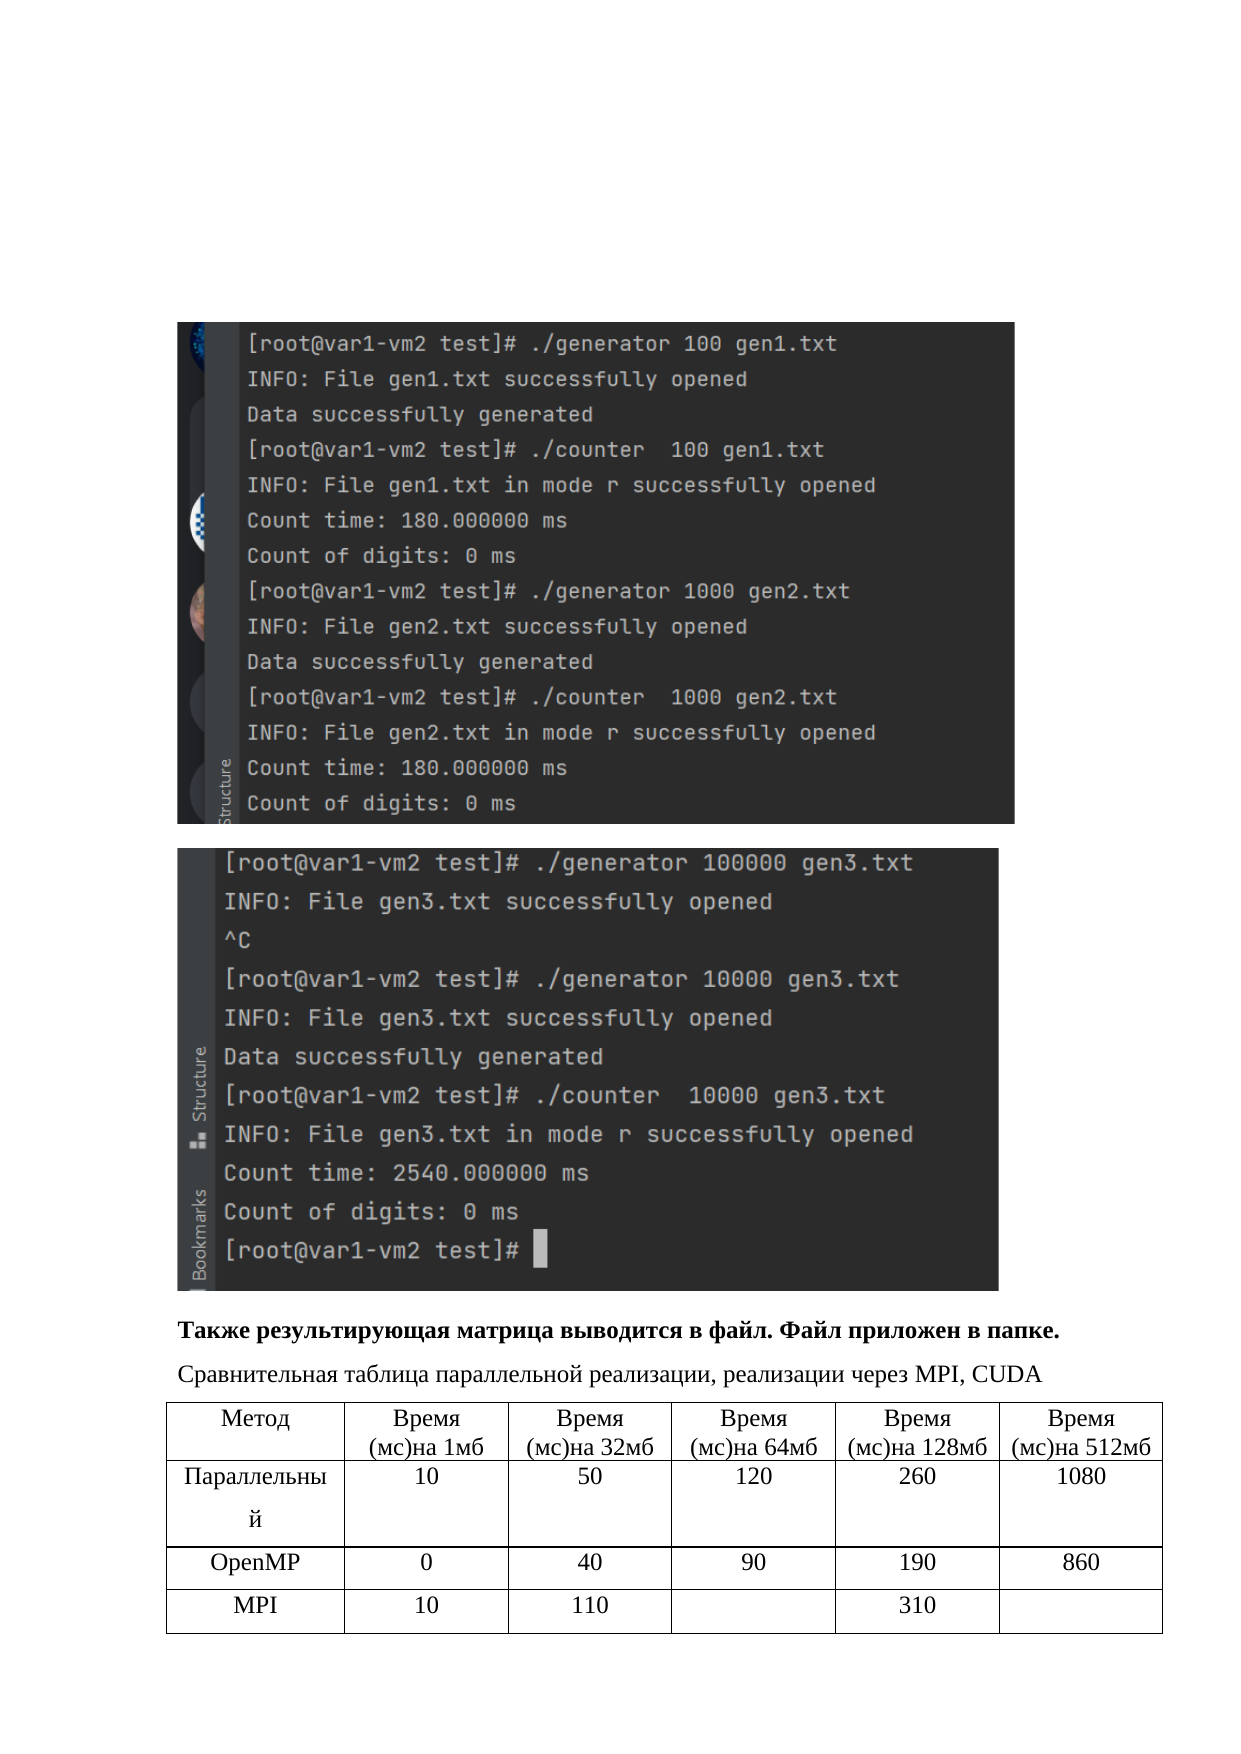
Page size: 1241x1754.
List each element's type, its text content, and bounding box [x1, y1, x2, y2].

table_cell 10 [345, 1461, 508, 1546]
table_cell 260 [836, 1461, 999, 1546]
table_cell 40 [509, 1548, 671, 1589]
table_cell 120 [672, 1461, 835, 1546]
table_cell 310 [836, 1590, 999, 1633]
table_cell [672, 1590, 835, 1633]
table_cell 860 [1000, 1548, 1162, 1589]
table_cell 50 [509, 1461, 671, 1546]
table_cell 110 [509, 1590, 671, 1633]
table_cell 190 [836, 1548, 999, 1589]
text Сравнительная таблица параллельной реализации, реализации через MPI, CUDA [177, 1359, 1152, 1387]
table_cell MPI [167, 1590, 344, 1633]
table_cell [1000, 1590, 1162, 1633]
table_header Время (мс)на 512мб [1000, 1403, 1162, 1460]
table_header Метод [167, 1403, 344, 1460]
text Также результирующая матрица выводится в файл. Файл приложен в папке. [177, 1316, 1152, 1344]
table_cell 0 [345, 1548, 508, 1589]
table_header Время (мс)на 128мб [836, 1403, 999, 1460]
picture [177, 322, 1015, 824]
table_cell 90 [672, 1548, 835, 1589]
picture [177, 848, 999, 1291]
table_cell OpenMP [167, 1548, 344, 1589]
table_cell 1080 [1000, 1461, 1162, 1546]
table_header Время (мс)на 1мб [345, 1403, 508, 1460]
table_cell 10 [345, 1590, 508, 1633]
table_header Время (мс)на 64мб [672, 1403, 835, 1460]
table_header Время (мс)на 32мб [509, 1403, 671, 1460]
table_cell Параллельный [167, 1461, 344, 1546]
